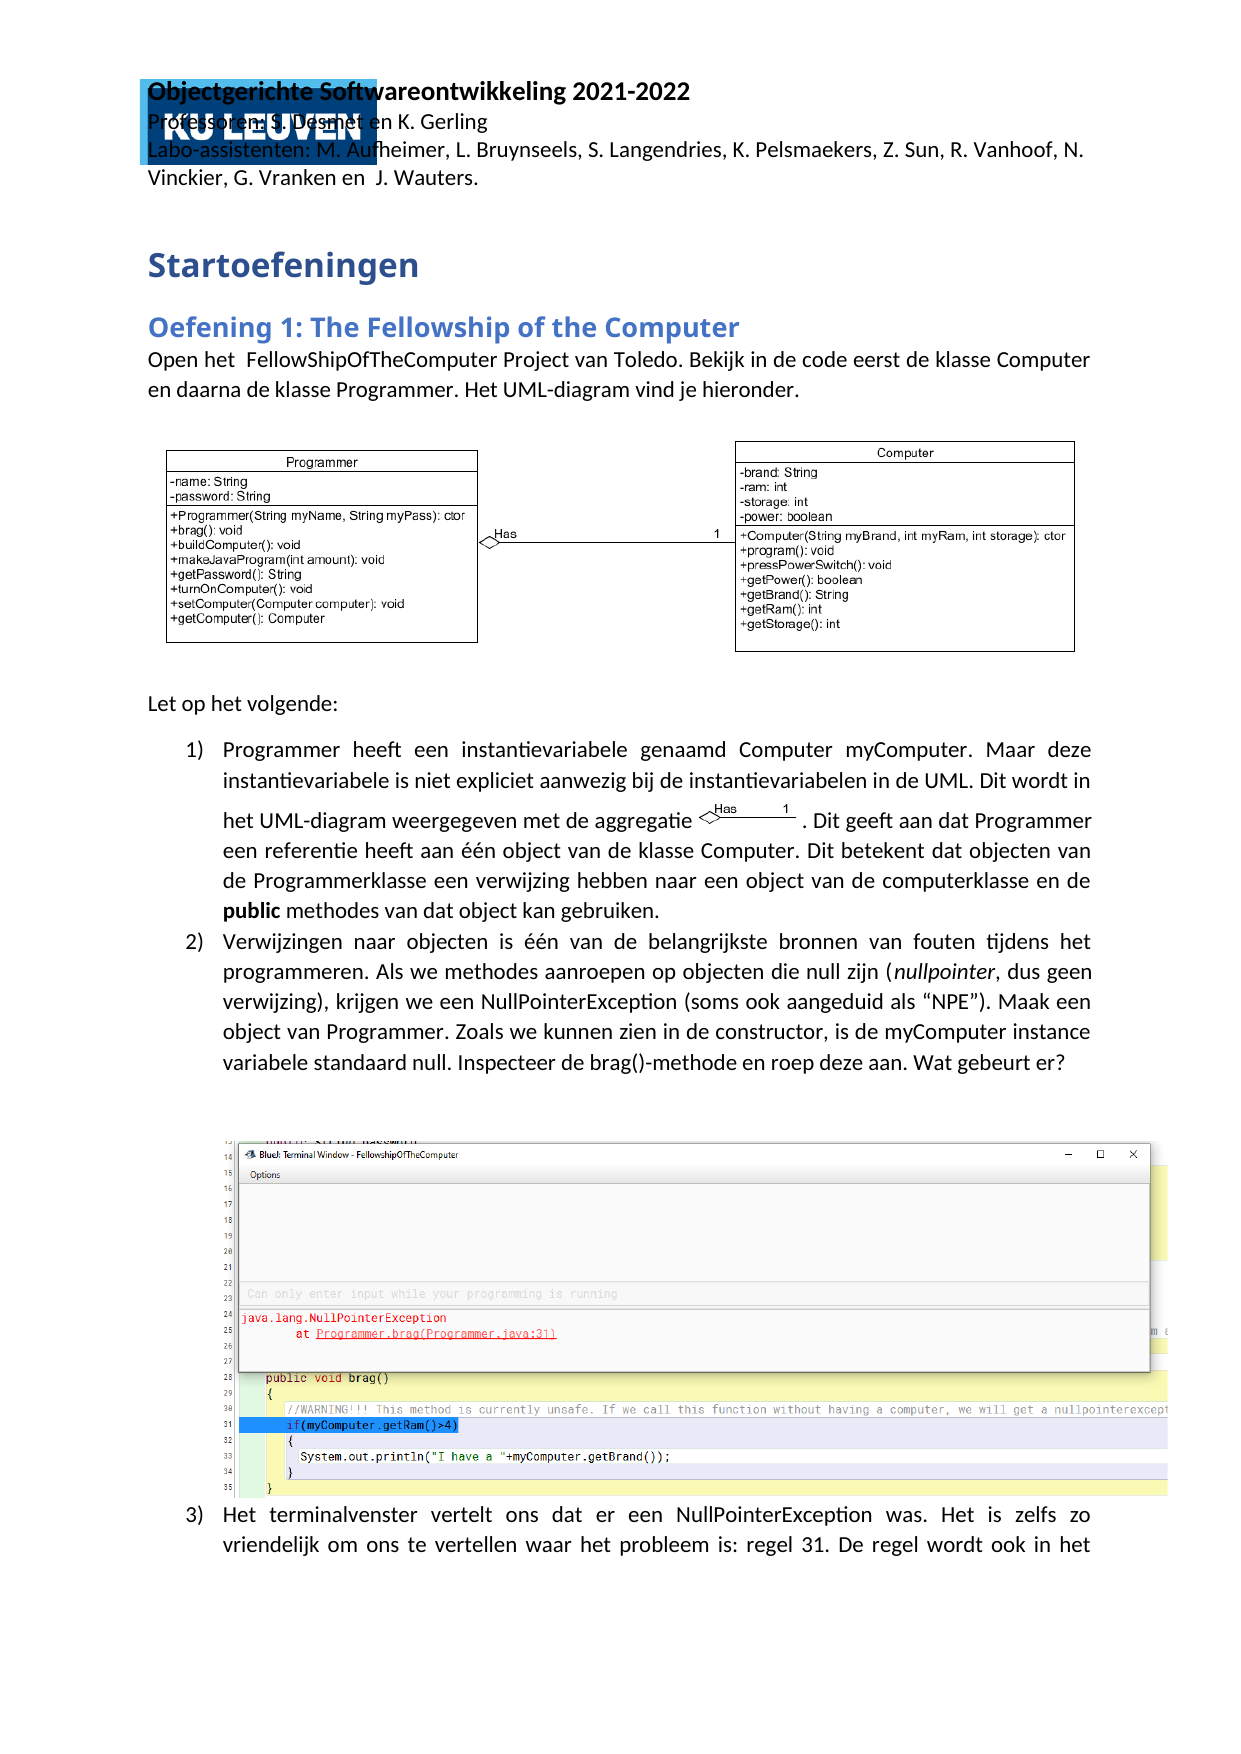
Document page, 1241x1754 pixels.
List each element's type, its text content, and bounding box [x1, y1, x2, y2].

subtitle Startoefeningen [148, 242, 1093, 287]
picture [222, 1141, 1168, 1498]
list Verwijzingen naar objecten is één van de belangrijkste bronnen van fouten tijdens het programmeren. Als we methodes aanroepen op objecten die null zijn (nullpointer, dus geen verwijzing), krijgen we een NullPointerException (soms ook aangeduid als “NPE”). Maak een object van Programmer. Zoals we kunnen zien in de constructor, is de myComputer instance variabele standaard null. Inspecteer de brag()-methode en roep deze aan. Wat gebeurt er? [185, 927, 1093, 1076]
picture [147, 422, 1093, 670]
picture [698, 796, 797, 829]
text Open het FellowShipOfTheComputer Project van Toledo. Bekijk in de code eerst de klasse Computer en daarna de klasse Programmer. Het UML-diagram vind je hieronder. [148, 345, 1093, 403]
picture [139, 79, 377, 165]
text Let op het volgende: [148, 689, 1093, 717]
subtitle Oefening 1: The Fellowship of the Computer [148, 308, 1093, 345]
list Programmer heeft een instantievariabele genaamd Computer myComputer. Maar deze instantievariabele is niet expliciet aanwezig bij de instantievariabelen in de UML. Dit wordt in het UML-diagram weergegeven met de aggregatie . Dit geeft aan dat Programmer een referentie heeft aan één object van de klasse Computer. Dit betekent dat objecten van de Programmerklasse een verwijzing hebben naar een object van de computerklasse en de public methodes van dat object kan gebruiken. [185, 736, 1093, 925]
